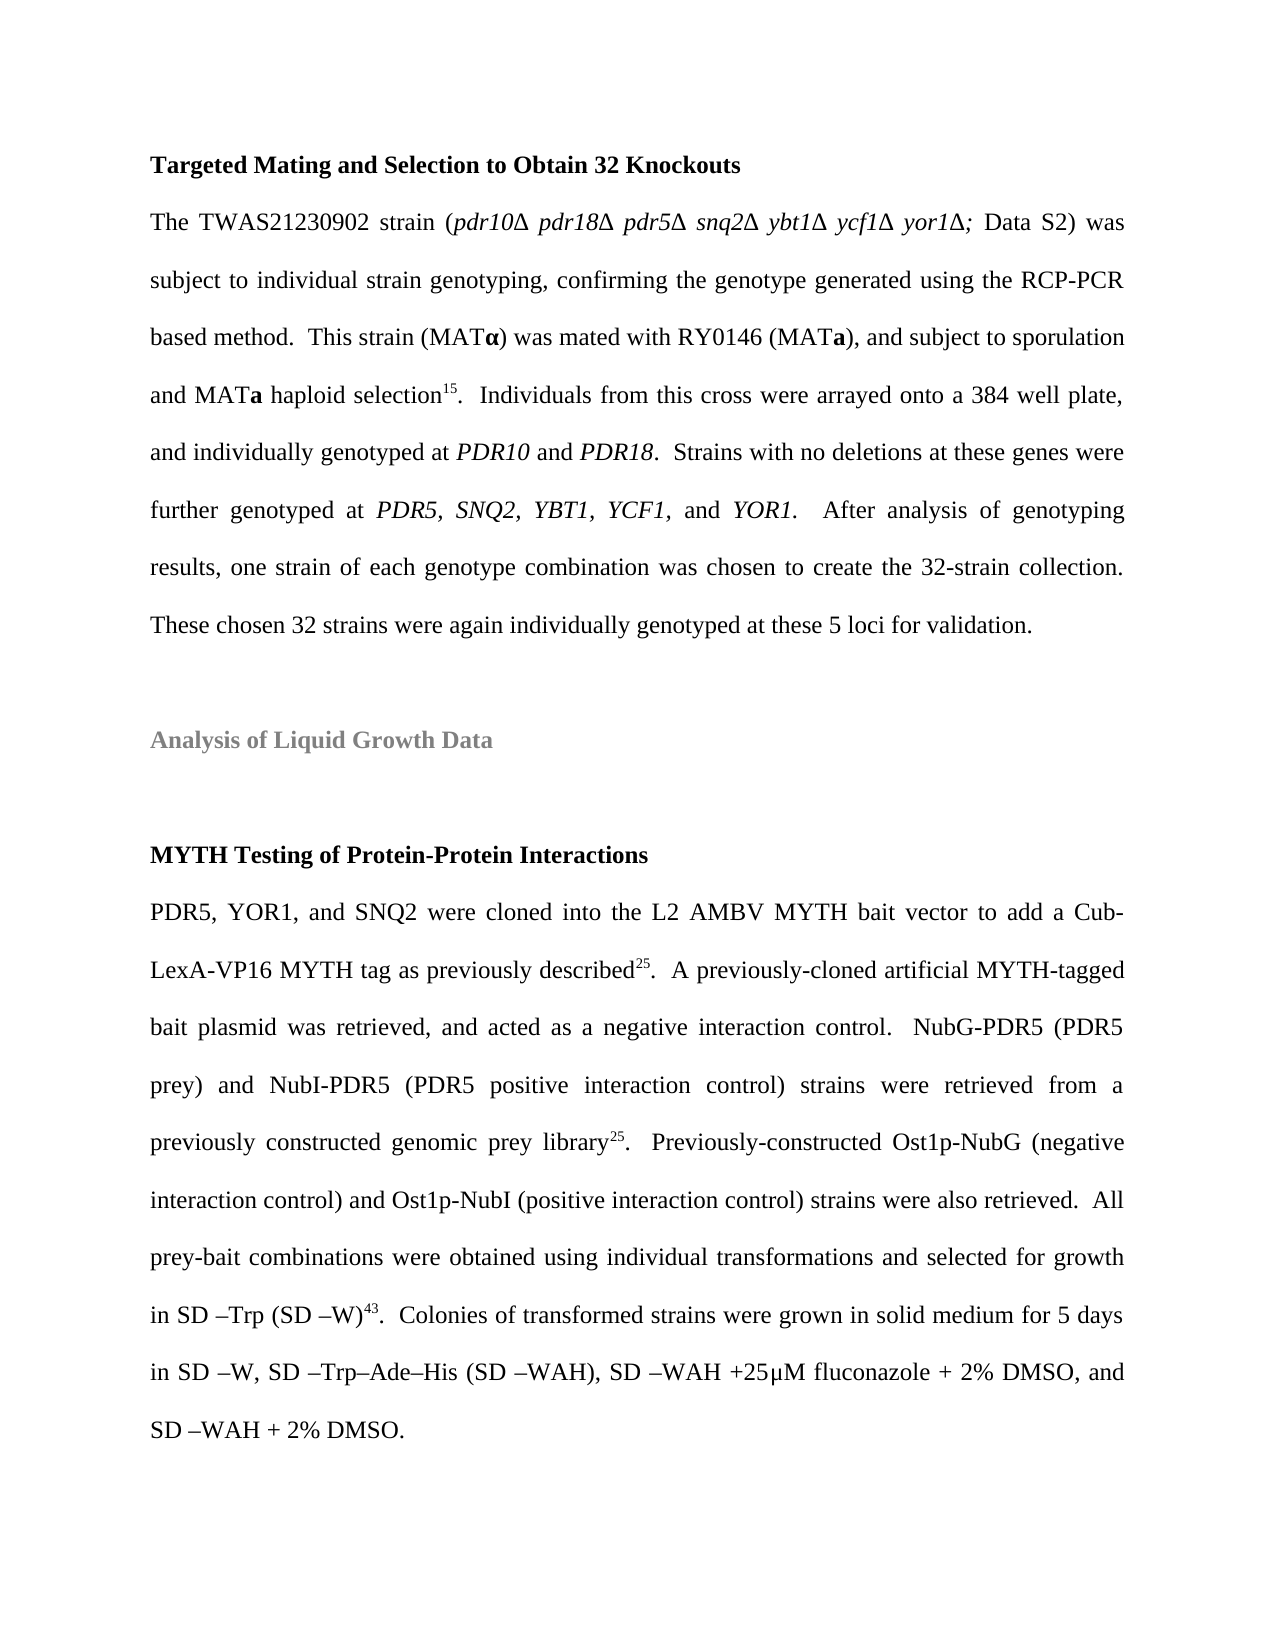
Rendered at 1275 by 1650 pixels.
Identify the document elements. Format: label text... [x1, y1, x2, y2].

text The TWAS21230902 strain (pdr10∆ pdr18∆ pdr5∆ snq2∆ ybt1∆ ycf1∆ yor1∆; Data S2) was subject to individual strain genotyping, confirming the genotype generated using the RCP-PCR based method. This strain (MATα) was mated with RY0146 (MATa), and subject to sporulation and MATa haploid selection15. Individuals from this cross were arrayed onto a 384 well plate, and individually genotyped at PDR10 and PDR18. Strains with no deletions at these genes were further genotyped at PDR5, SNQ2, YBT1, YCF1, and YOR1. After analysis of genotyping results, one strain of each genotype combination was chosen to create the 32-strain collection. These chosen 32 strains were again individually genotyped at these 5 loci for validation. [150, 207, 1125, 639]
text Targeted Mating and Selection to Obtain 32 Knockouts [150, 150, 1125, 179]
text Analysis of Liquid Growth Data [150, 725, 1125, 754]
text MYTH Testing of Protein-Protein Interactions [150, 840, 1125, 869]
text PDR5, YOR1, and SNQ2 were cloned into the L2 AMBV MYTH bait vector to add a Cub-LexA-VP16 MYTH tag as previously described25. A previously-cloned artificial MYTH-tagged bait plasmid was retrieved, and acted as a negative interaction control. NubG-PDR5 (PDR5 prey) and NubI-PDR5 (PDR5 positive interaction control) strains were retrieved from a previously constructed genomic prey library25. Previously-constructed Ost1p-NubG (negative interaction control) and Ost1p-NubI (positive interaction control) strains were also retrieved. All prey-bait combinations were obtained using individual transformations and selected for growth in SD –Trp (SD –W)43. Colonies of transformed strains were grown in solid medium for 5 days in SD –W, SD –Trp–Ade–His (SD –WAH), SD –WAH +25μM fluconazole + 2% DMSO, and SD –WAH + 2% DMSO. [150, 897, 1125, 1444]
